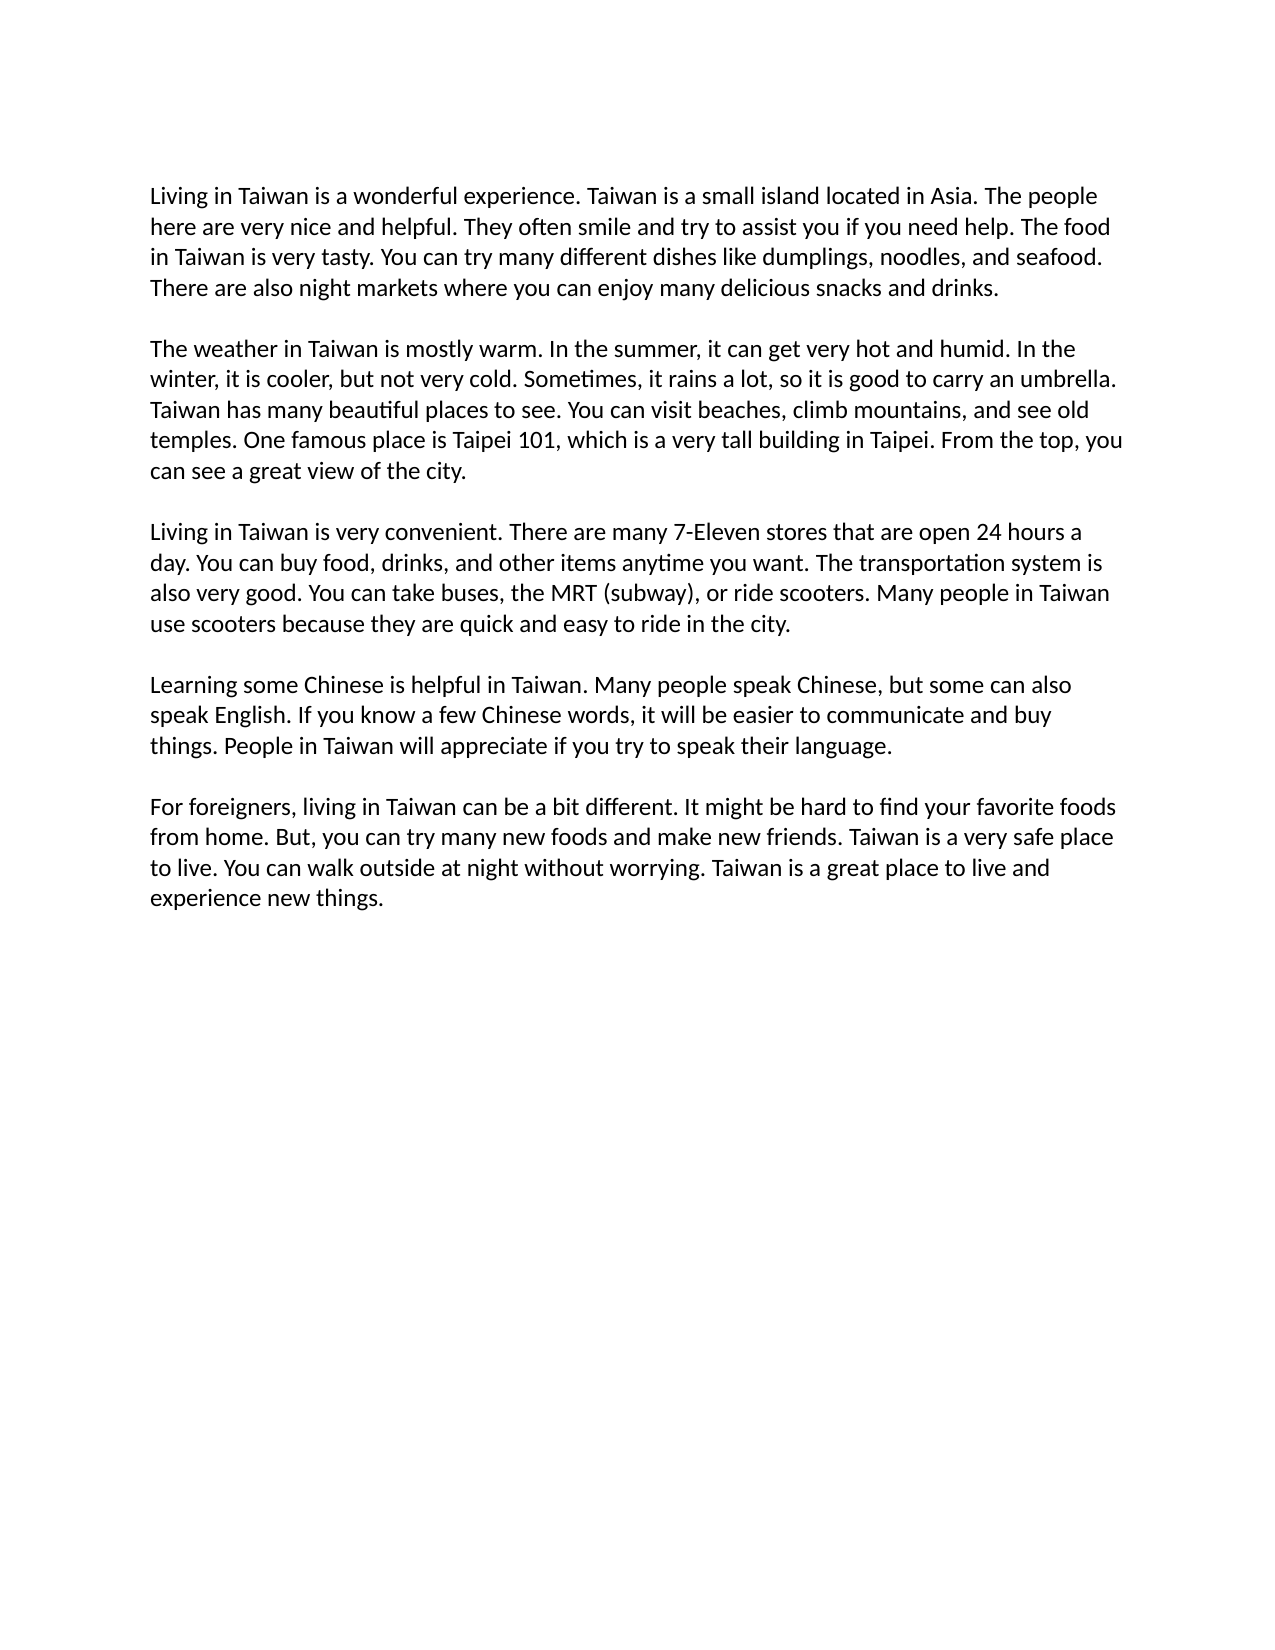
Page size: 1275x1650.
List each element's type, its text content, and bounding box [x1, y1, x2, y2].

text The weather in Taiwan is mostly warm. In the summer, it can get very hot and humid. In the winter, it is cooler, but not very cold. Sometimes, it rains a lot, so it is good to carry an umbrella. Taiwan has many beautiful places to see. You can visit beaches, climb mountains, and see old temples. One famous place is Taipei 101, which is a very tall building in Taipei. From the top, you can see a great view of the city. [150, 333, 1125, 486]
text Learning some Chinese is helpful in Taiwan. Many people speak Chinese, but some can also speak English. If you know a few Chinese words, it will be easier to communicate and buy things. People in Taiwan will appreciate if you try to speak their language. [150, 669, 1125, 760]
text Living in Taiwan is very convenient. There are many 7-Eleven stores that are open 24 hours a day. You can buy food, drinks, and other items anytime you want. The transportation system is also very good. You can take buses, the MRT (subway), or ride scooters. Many people in Taiwan use scooters because they are quick and easy to ride in the city. [150, 516, 1125, 638]
text Living in Taiwan is a wonderful experience. Taiwan is a small island located in Asia. The people here are very nice and helpful. They often smile and try to assist you if you need help. The food in Taiwan is very tasty. You can try many different dishes like dumplings, noodles, and seafood. There are also night markets where you can enjoy many delicious snacks and drinks. [150, 181, 1125, 303]
text For foreigners, living in Taiwan can be a bit different. It might be hard to find your favorite foods from home. But, you can try many new foods and make new friends. Taiwan is a very safe place to live. You can walk outside at night without worrying. Taiwan is a great place to live and experience new things. [150, 791, 1125, 913]
